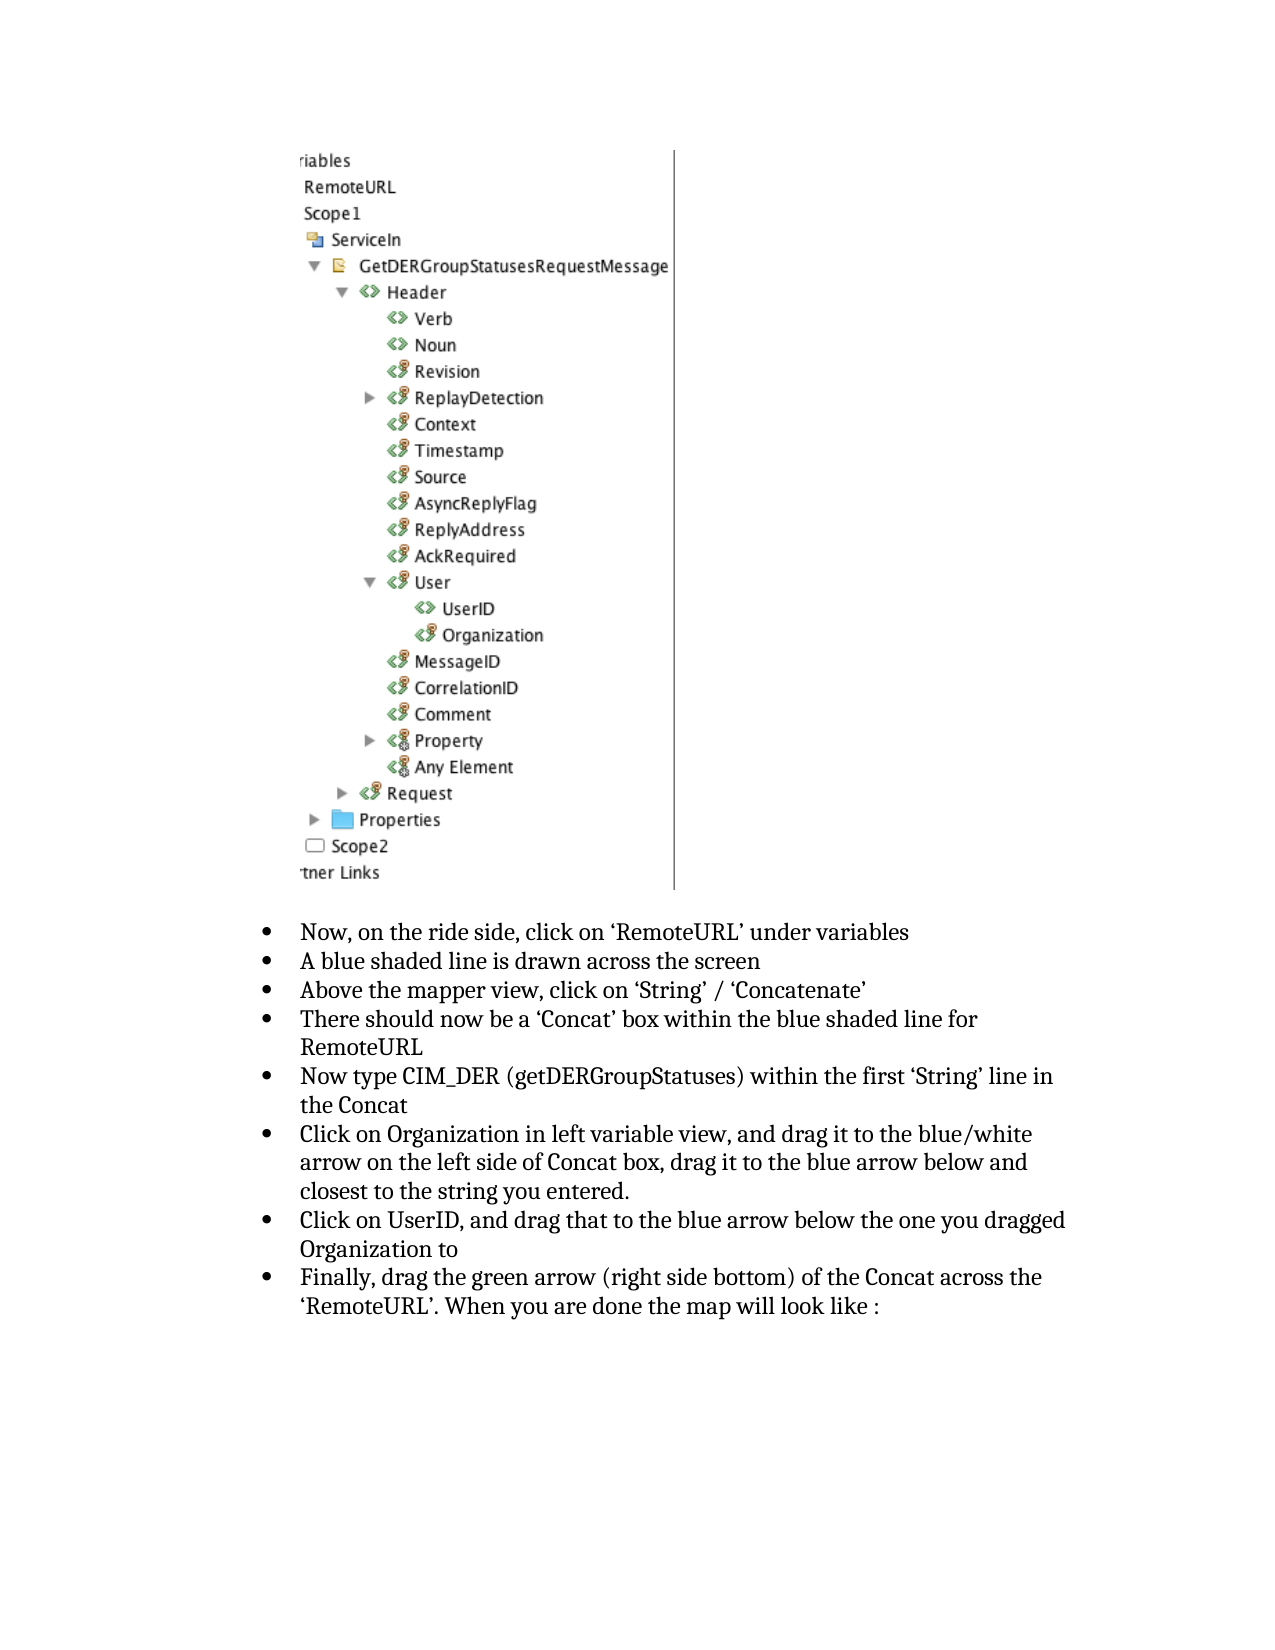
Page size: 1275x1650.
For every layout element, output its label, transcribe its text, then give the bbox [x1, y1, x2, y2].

list Above the mapper view, click on ‘String’ / ‘Concatenate’ [262, 976, 1087, 1004]
list Click on UserID, and drag that to the blue arrow below the one you dragged Organization to [262, 1206, 1087, 1263]
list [262, 1263, 1087, 1321]
list A blue shaded line is drawn across the screen [262, 947, 1087, 976]
list There should now be a ‘Concat’ box within the blue shaded line for RemoteURL [262, 1004, 1087, 1062]
list Now, on the ride side, click on ‘RemoteURL’ under variables [262, 918, 1087, 947]
picture [300, 150, 675, 890]
list Now type CIM_DER (getDERGroupStatuses) within the first ‘String’ line in the Concat [262, 1062, 1087, 1119]
list Click on Organization in left variable view, and drag it to the blue/white arrow on the left side of Concat box, drag it to the blue arrow below and closest to the string you entered. [262, 1119, 1087, 1206]
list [262, 150, 1087, 918]
